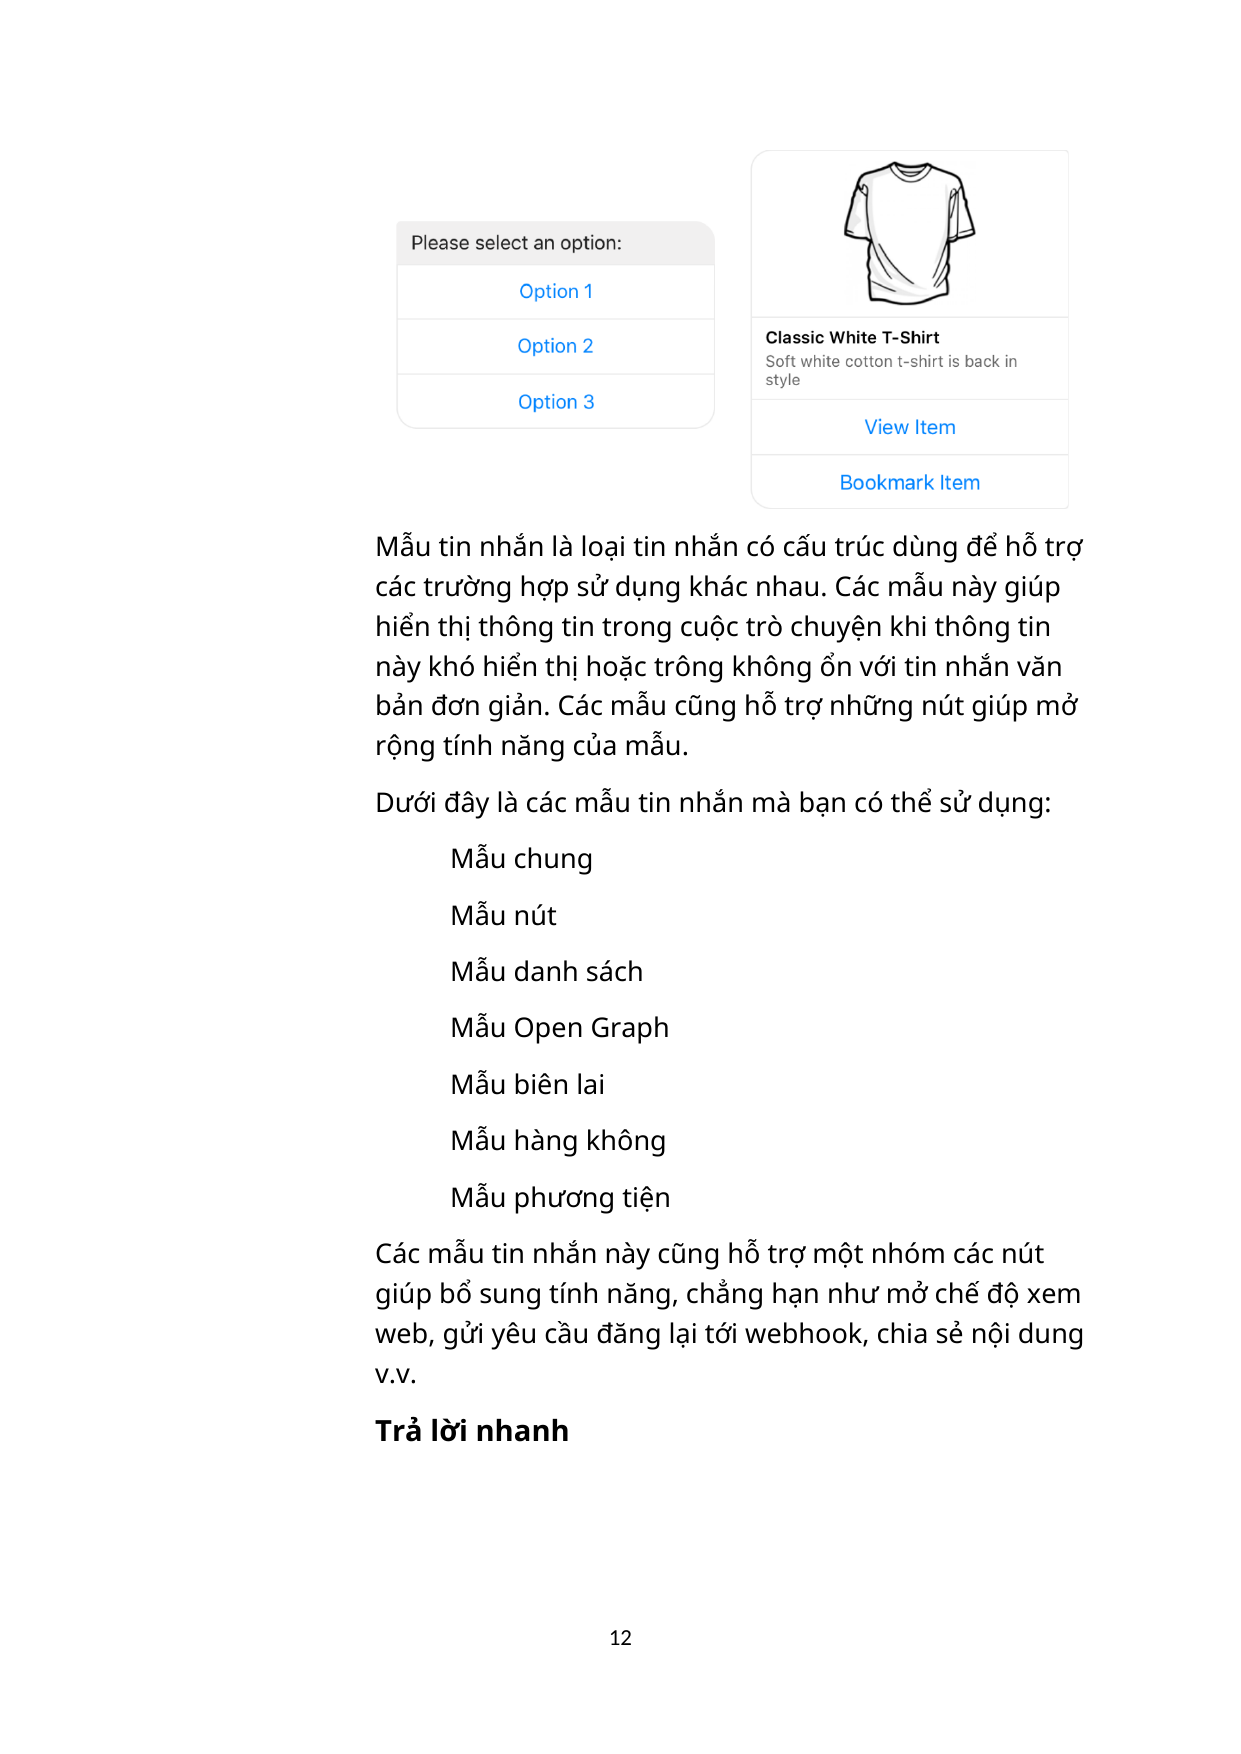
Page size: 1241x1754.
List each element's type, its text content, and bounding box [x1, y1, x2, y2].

text Dưới đây là các mẫu tin nhắn mà bạn có thể sử dụng: [375, 783, 1090, 820]
text Mẫu chung [450, 839, 1090, 876]
text Các mẫu tin nhắn này cũng hỗ trợ một nhóm các nút giúp bổ sung tính năng, chẳng hạn như mở chế độ xem web, gửi yêu cầu đăng lại tới webhook, chia sẻ nội dung v.v. [375, 1235, 1090, 1391]
text Mẫu hàng không [450, 1122, 1090, 1159]
picture [396, 150, 1069, 509]
text Trả lời nhanh [375, 1411, 1090, 1450]
text Mẫu Open Graph [450, 1009, 1090, 1046]
text Mẫu phương tiện [450, 1178, 1090, 1215]
text Mẫu nút [450, 896, 1090, 933]
text Mẫu danh sách [450, 952, 1090, 989]
text Mẫu tin nhắn là loại tin nhắn có cấu trúc dùng để hỗ trợ các trường hợp sử dụng khác nhau. Các mẫu này giúp hiển thị thông tin trong cuộc trò chuyện khi thông tin này khó hiển thị hoặc trông không ổn với tin nhắn văn bản đơn giản. Các mẫu cũng hỗ trợ những nút giúp mở rộng tính năng của mẫu. [375, 528, 1090, 763]
text Mẫu biên lai [450, 1065, 1090, 1102]
